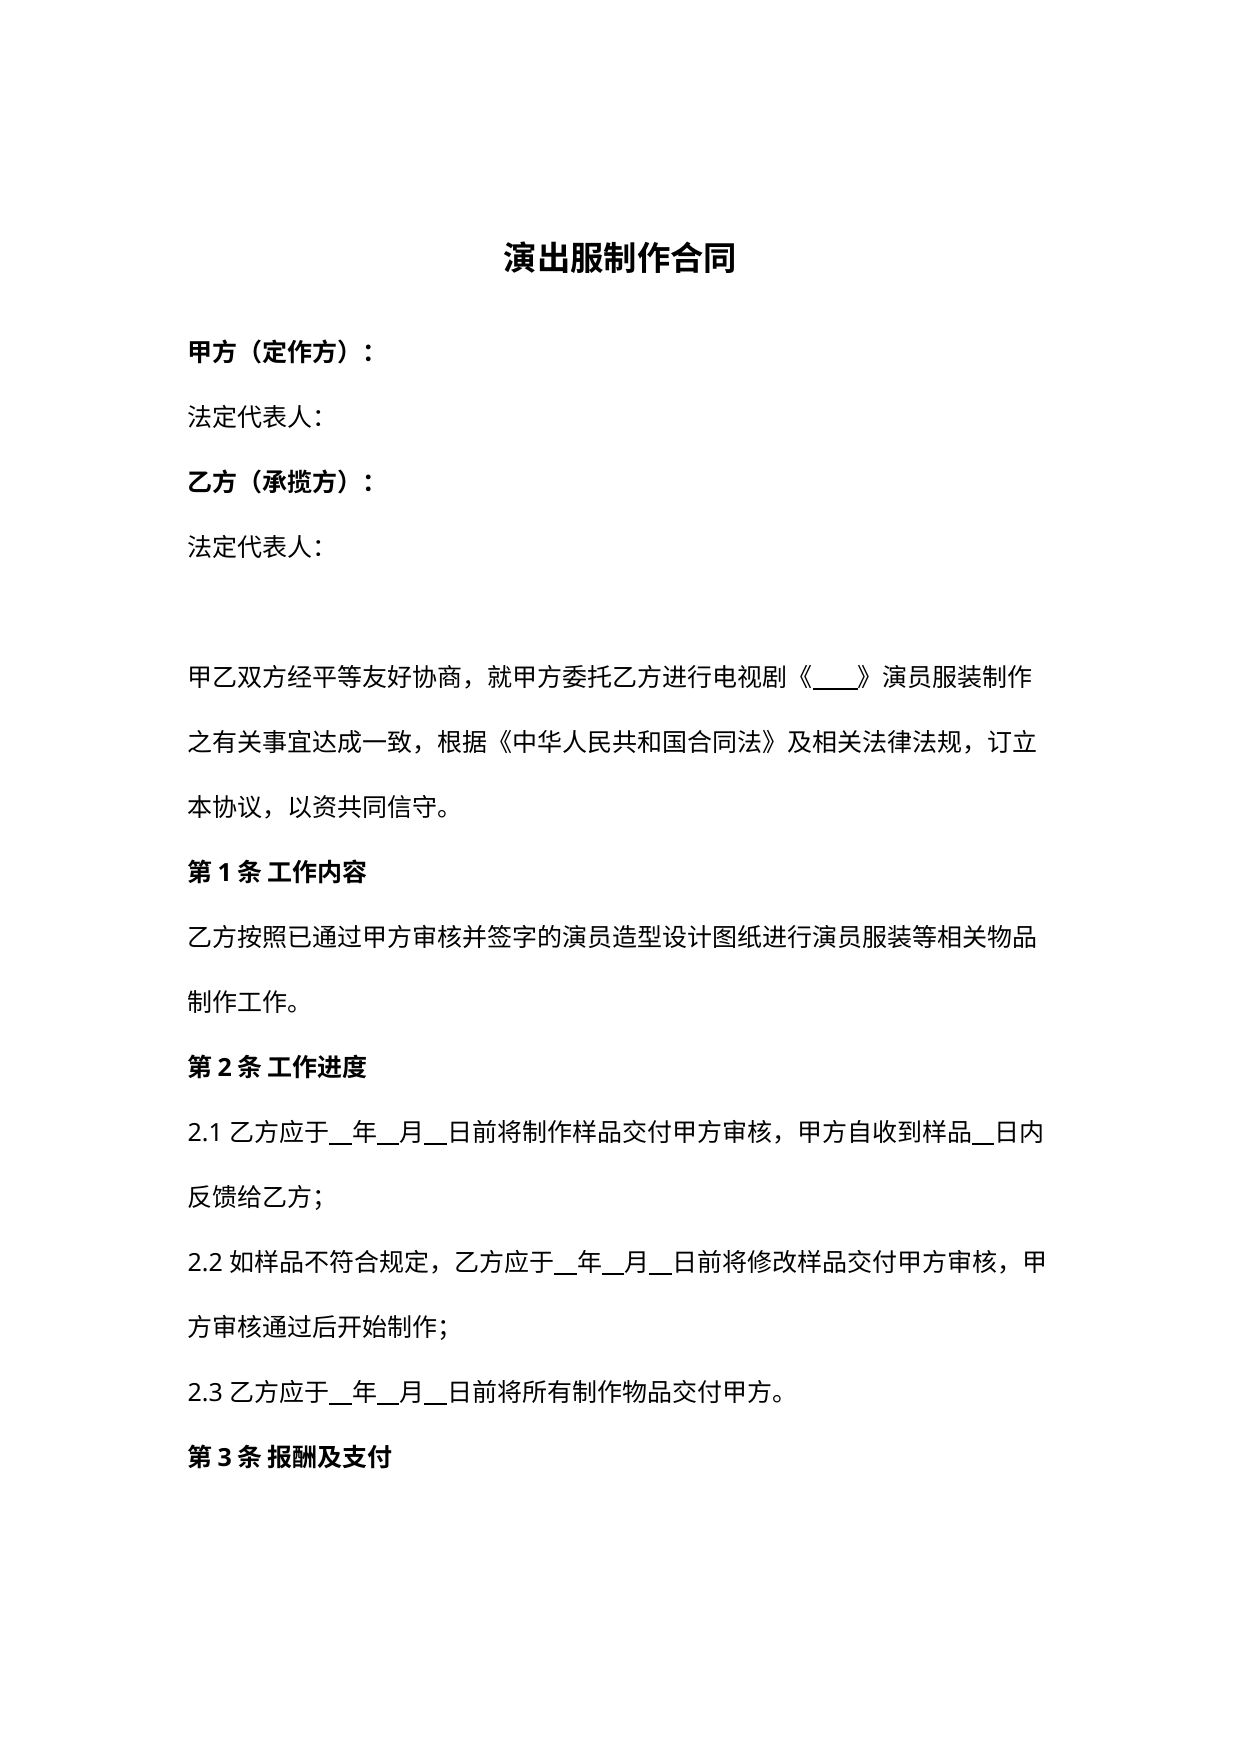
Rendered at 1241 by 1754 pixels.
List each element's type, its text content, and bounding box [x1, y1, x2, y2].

subtitle 演出服制作合同 [187, 224, 1053, 289]
text 法定代表人： [187, 383, 1053, 448]
text 乙方按照已通过甲方审核并签字的演员造型设计图纸进行演员服装等相关物品制作工作。 [187, 903, 1053, 1033]
text 2.2 如样品不符合规定，乙方应于 年 月 日前将修改样品交付甲方审核，甲方审核通过后开始制作； [187, 1228, 1053, 1358]
text 2.1 乙方应于 年 月 日前将制作样品交付甲方审核，甲方自收到样品 日内反馈给乙方； [187, 1098, 1053, 1228]
text 甲方（定作方）： [187, 318, 1053, 383]
text 法定代表人： [187, 513, 1053, 578]
text 甲乙双方经平等友好协商，就甲方委托乙方进行电视剧《 》演员服装制作之有关事宜达成一致，根据《中华人民共和国合同法》及相关法律法规，订立本协议，以资共同信守。 [187, 643, 1053, 838]
text 2.3 乙方应于 年 月 日前将所有制作物品交付甲方。 [187, 1358, 1053, 1423]
subtitle 第2条 工作进度 [187, 1033, 1053, 1098]
subtitle 第3条 报酬及支付 [187, 1423, 1053, 1488]
subtitle 第1条 工作内容 [187, 838, 1053, 903]
text 乙方（承揽方）： [187, 448, 1053, 513]
